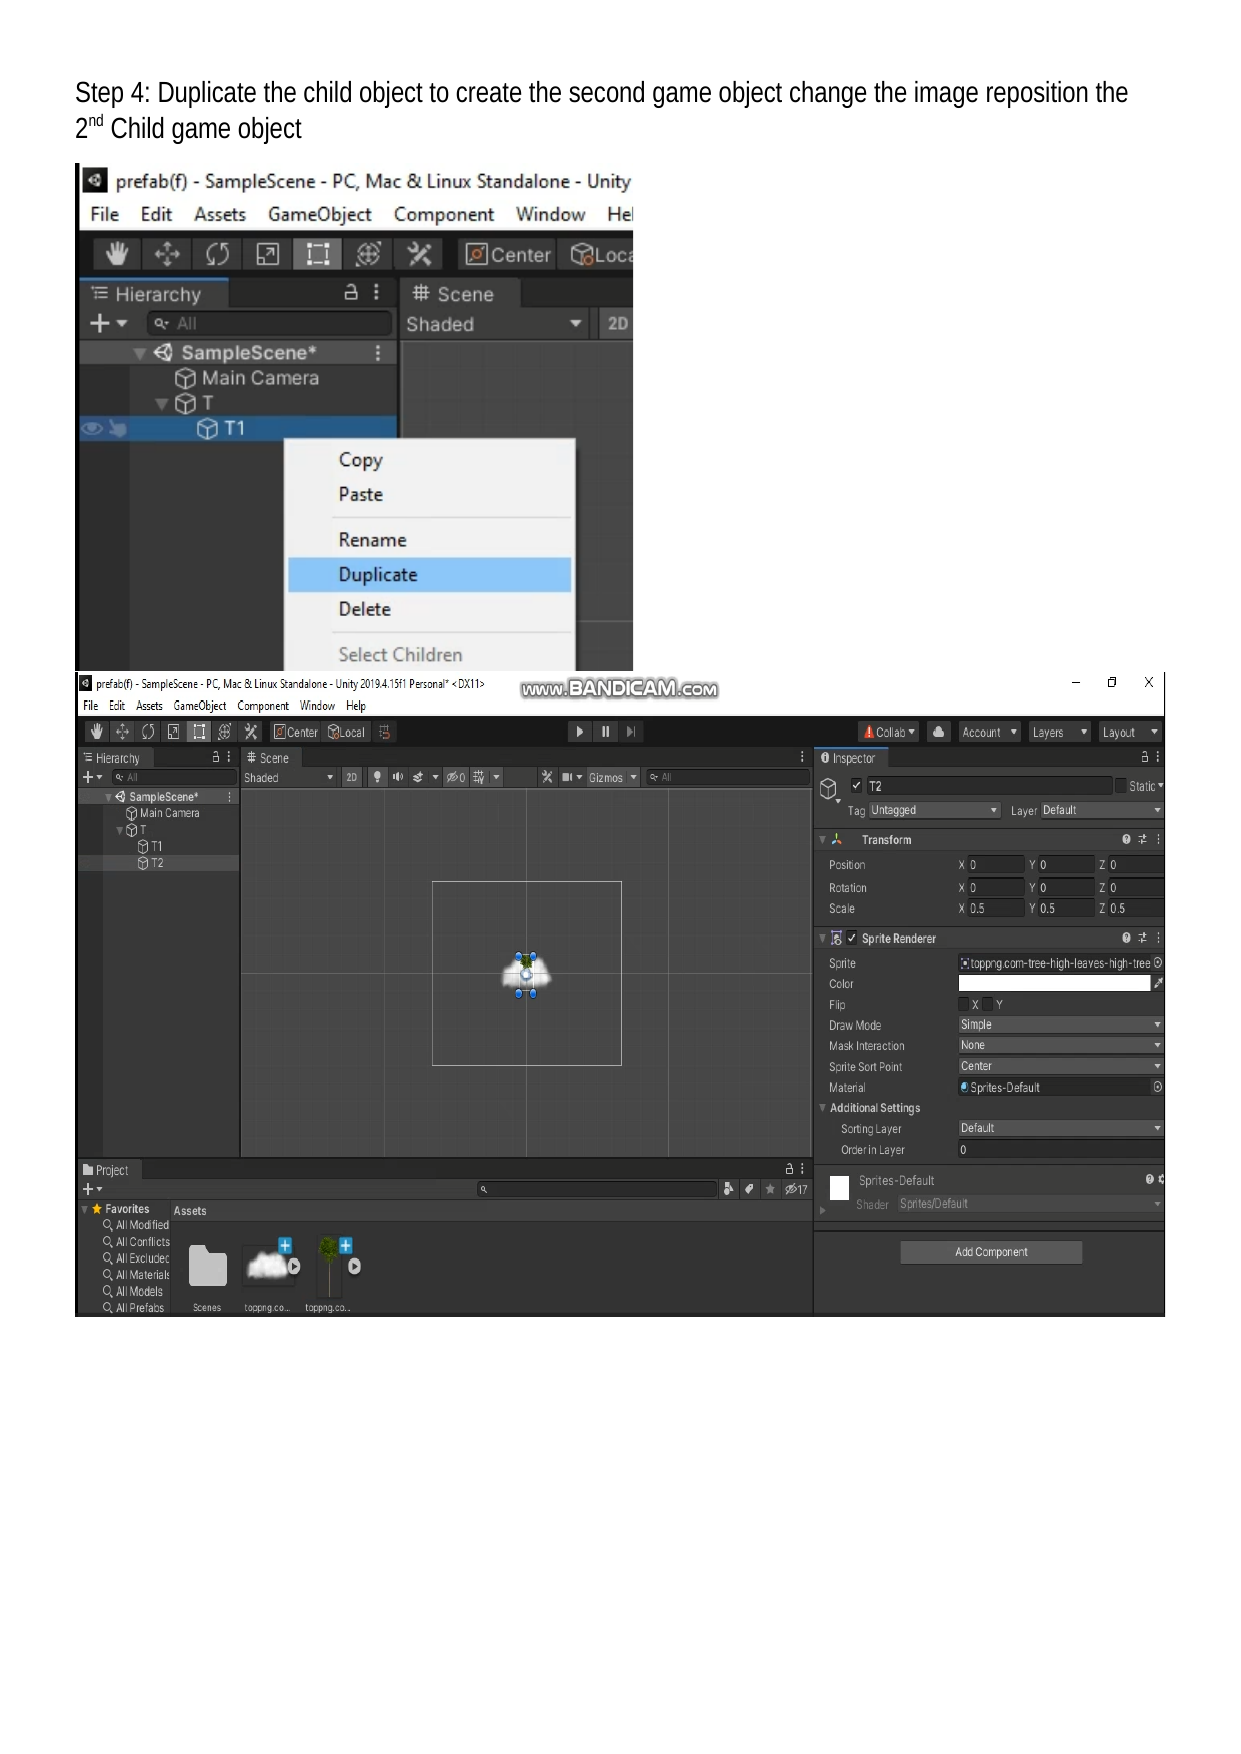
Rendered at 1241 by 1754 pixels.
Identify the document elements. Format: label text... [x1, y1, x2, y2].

text Step 4: Duplicate the child object to create the second game object change the image reposition the 2nd Child game object [75, 75, 1165, 144]
picture [75, 163, 634, 671]
picture [75, 672, 1166, 1317]
